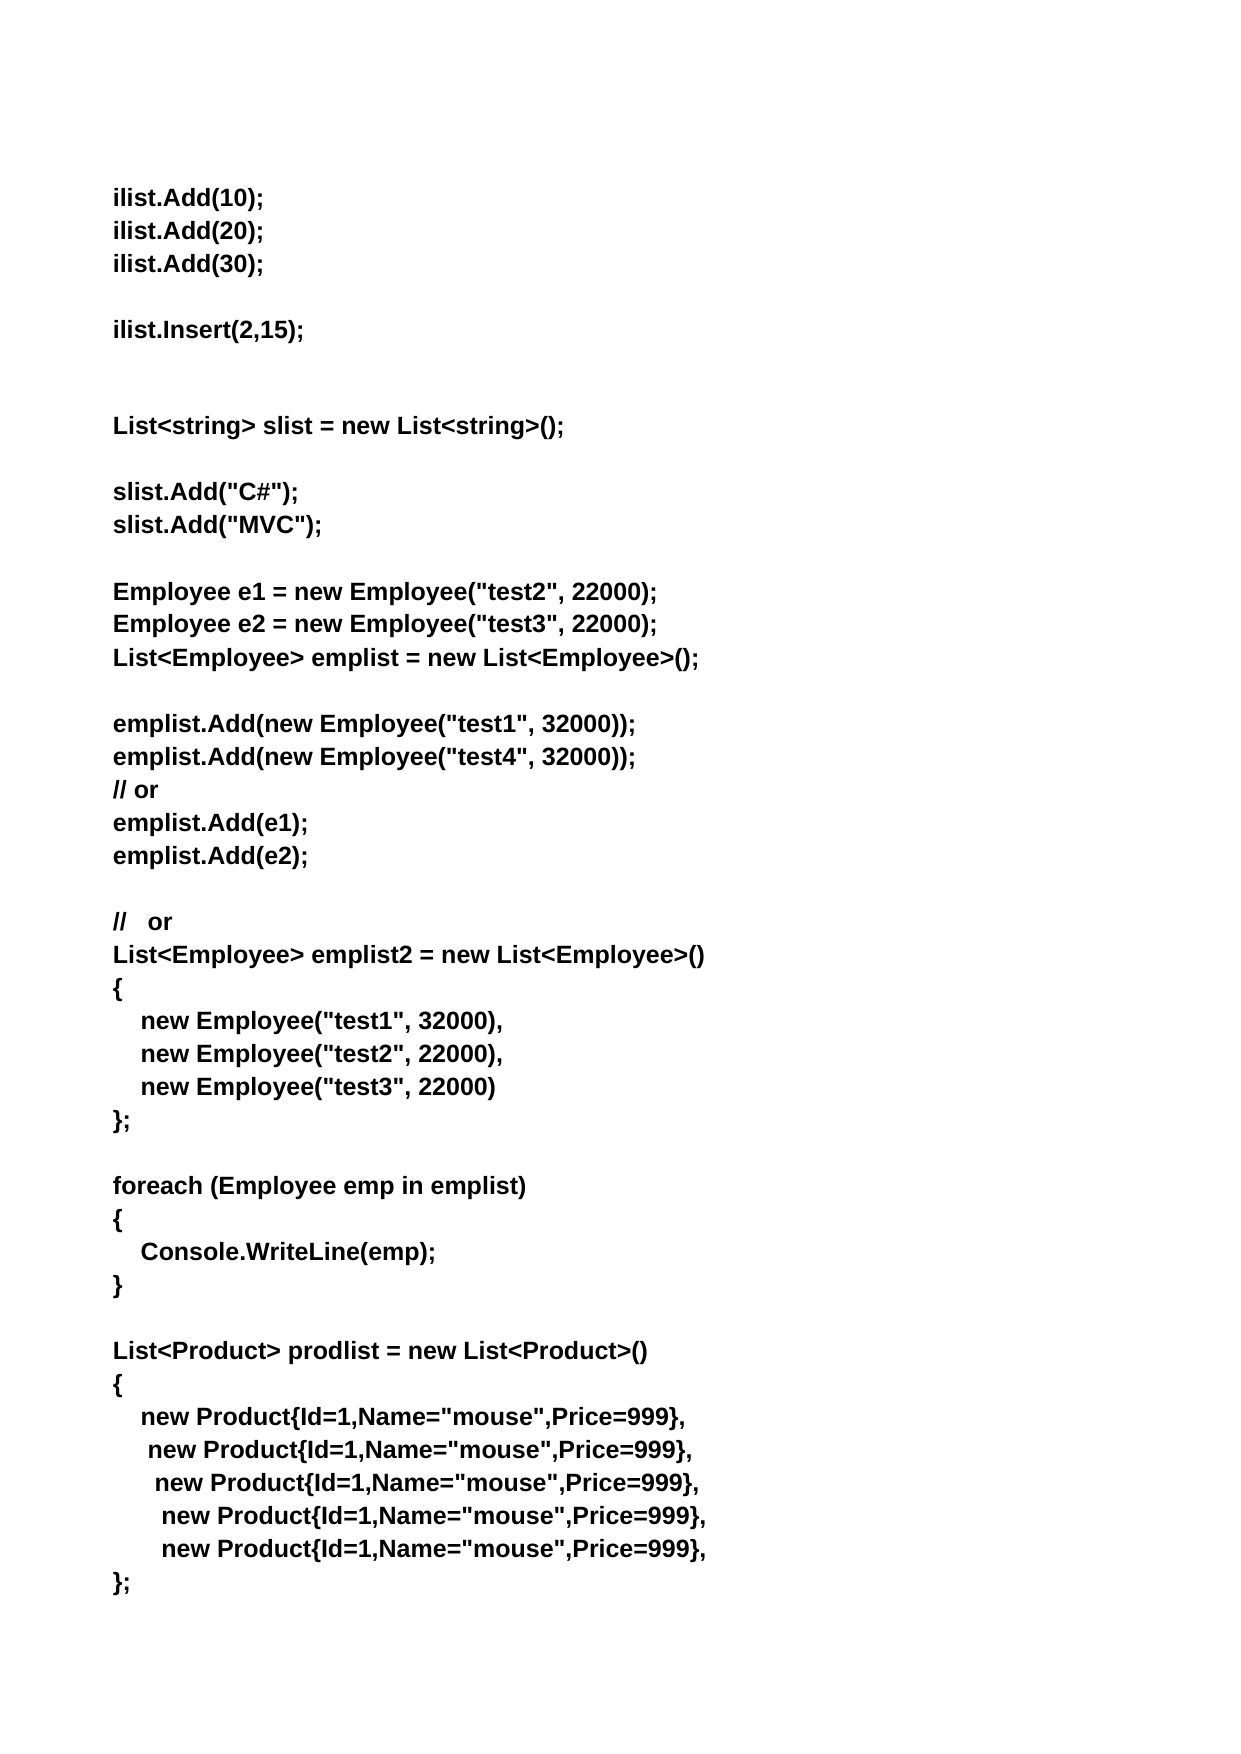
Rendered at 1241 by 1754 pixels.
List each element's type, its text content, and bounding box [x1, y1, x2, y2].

text emplist.Add(e2); [29, 841, 1196, 869]
text new Product{Id=1,Name="mouse",Price=999}, [29, 1435, 1196, 1464]
text new Product{Id=1,Name="mouse",Price=999}, [29, 1534, 1196, 1563]
text ilist.Add(30); [29, 249, 1196, 278]
text ilist.Add(10); [29, 183, 1196, 212]
text { [29, 973, 1196, 1001]
text Employee e1 = new Employee("test2", 22000); [29, 576, 1196, 605]
text { [29, 1369, 1196, 1398]
text // or [29, 774, 1196, 803]
text new Employee("test2", 22000), [29, 1039, 1196, 1067]
text new Product{Id=1,Name="mouse",Price=999}, [29, 1501, 1196, 1530]
text ilist.Insert(2,15); [29, 315, 1196, 344]
text new Employee("test3", 22000) [29, 1072, 1196, 1101]
text foreach (Employee emp in emplist) [29, 1171, 1196, 1199]
text new Employee("test1", 32000), [29, 1006, 1196, 1034]
text List<Employee> emplist2 = new List<Employee>() [29, 940, 1196, 968]
text } [29, 1270, 1196, 1299]
text emplist.Add(e1); [29, 808, 1196, 836]
text { [29, 1204, 1196, 1233]
text }; [29, 1567, 1196, 1596]
text slist.Add("MVC"); [29, 510, 1196, 539]
text emplist.Add(new Employee("test4", 32000)); [29, 742, 1196, 770]
text }; [29, 1105, 1196, 1133]
text List<Product> prodlist = new List<Product>() [29, 1336, 1196, 1365]
text emplist.Add(new Employee("test1", 32000)); [29, 708, 1196, 737]
text List<string> slist = new List<string>(); [29, 411, 1196, 440]
text slist.Add("C#"); [29, 477, 1196, 506]
text Employee e2 = new Employee("test3", 22000); [29, 609, 1196, 638]
text new Product{Id=1,Name="mouse",Price=999}, [29, 1468, 1196, 1497]
text new Product{Id=1,Name="mouse",Price=999}, [29, 1402, 1196, 1431]
text ilist.Add(20); [29, 216, 1196, 245]
text List<Employee> emplist = new List<Employee>(); [29, 642, 1196, 671]
text // or [29, 907, 1196, 935]
text Console.WriteLine(emp); [29, 1237, 1196, 1266]
